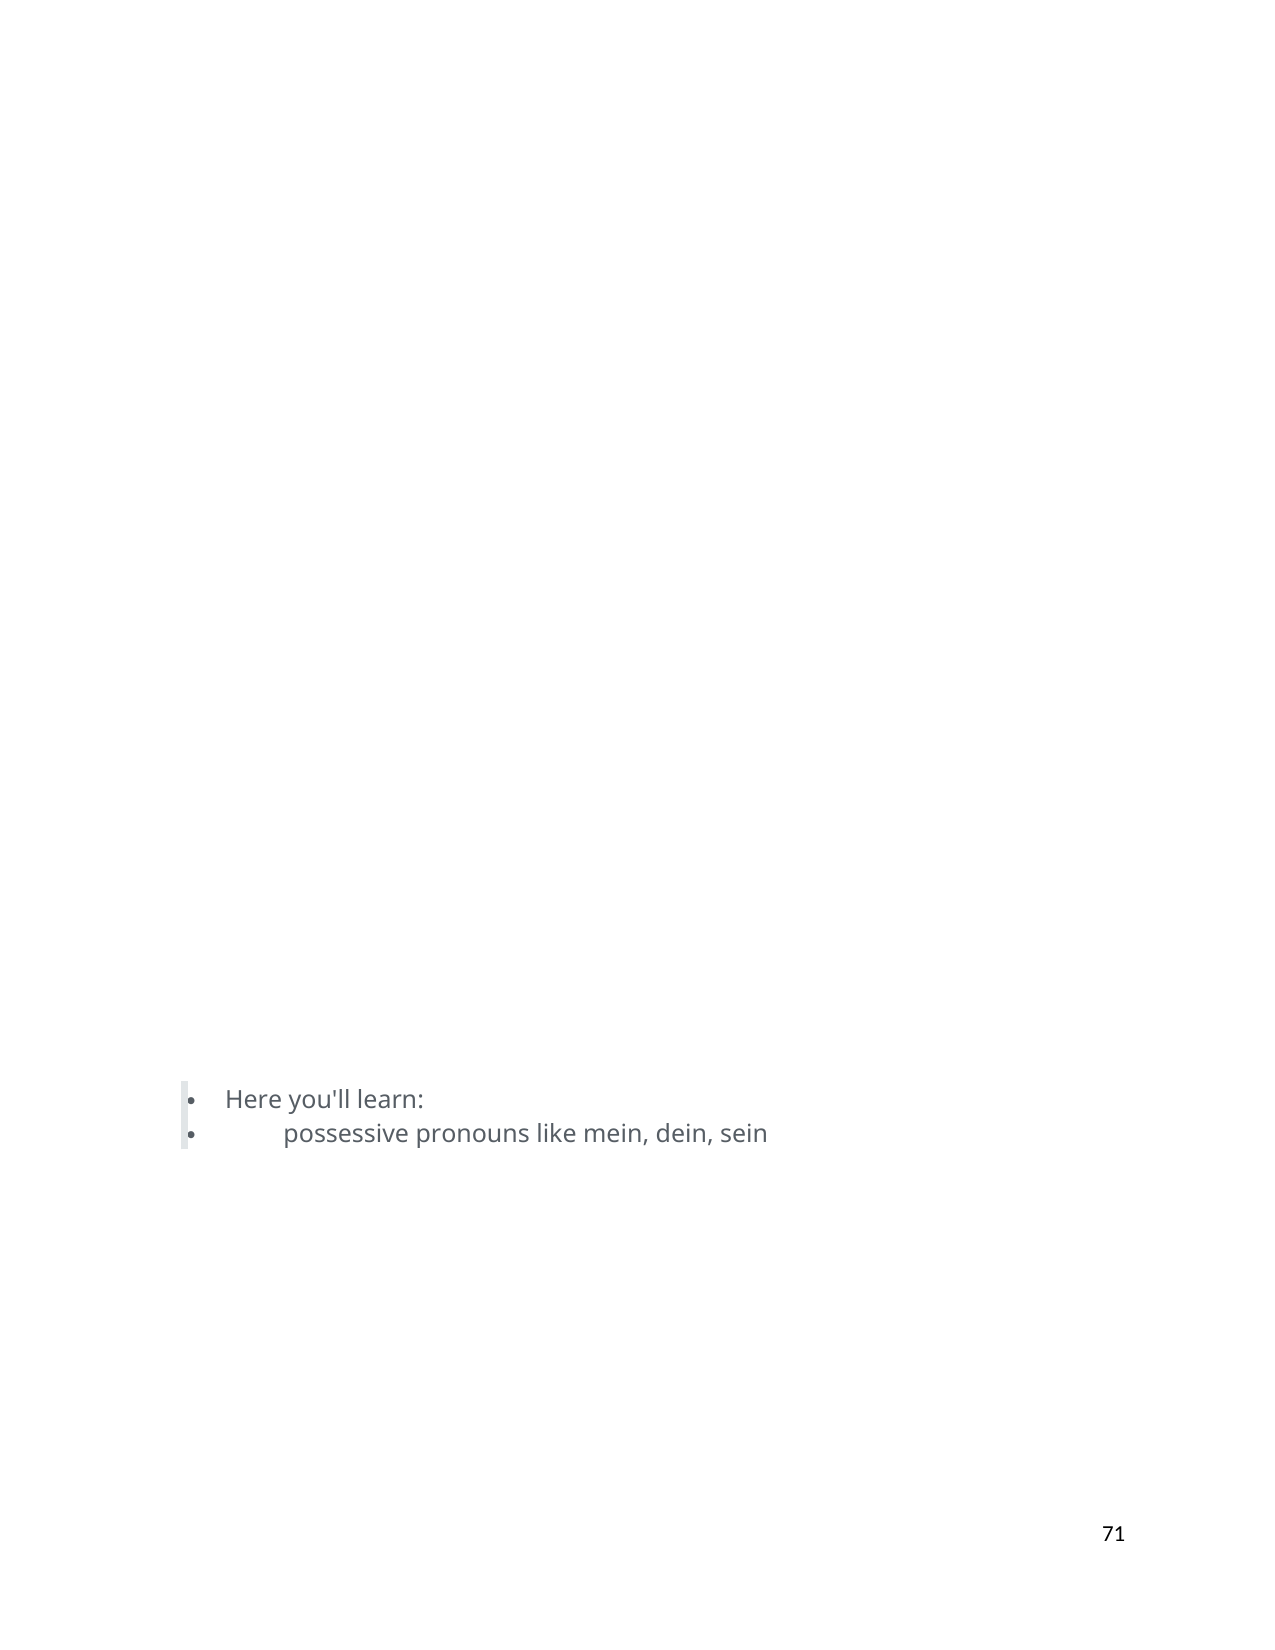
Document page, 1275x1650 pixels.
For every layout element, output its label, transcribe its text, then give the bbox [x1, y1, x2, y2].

list Here you'll learn: [188, 1081, 1125, 1116]
list possessive pronouns like mein, dein, sein [188, 1116, 1125, 1149]
